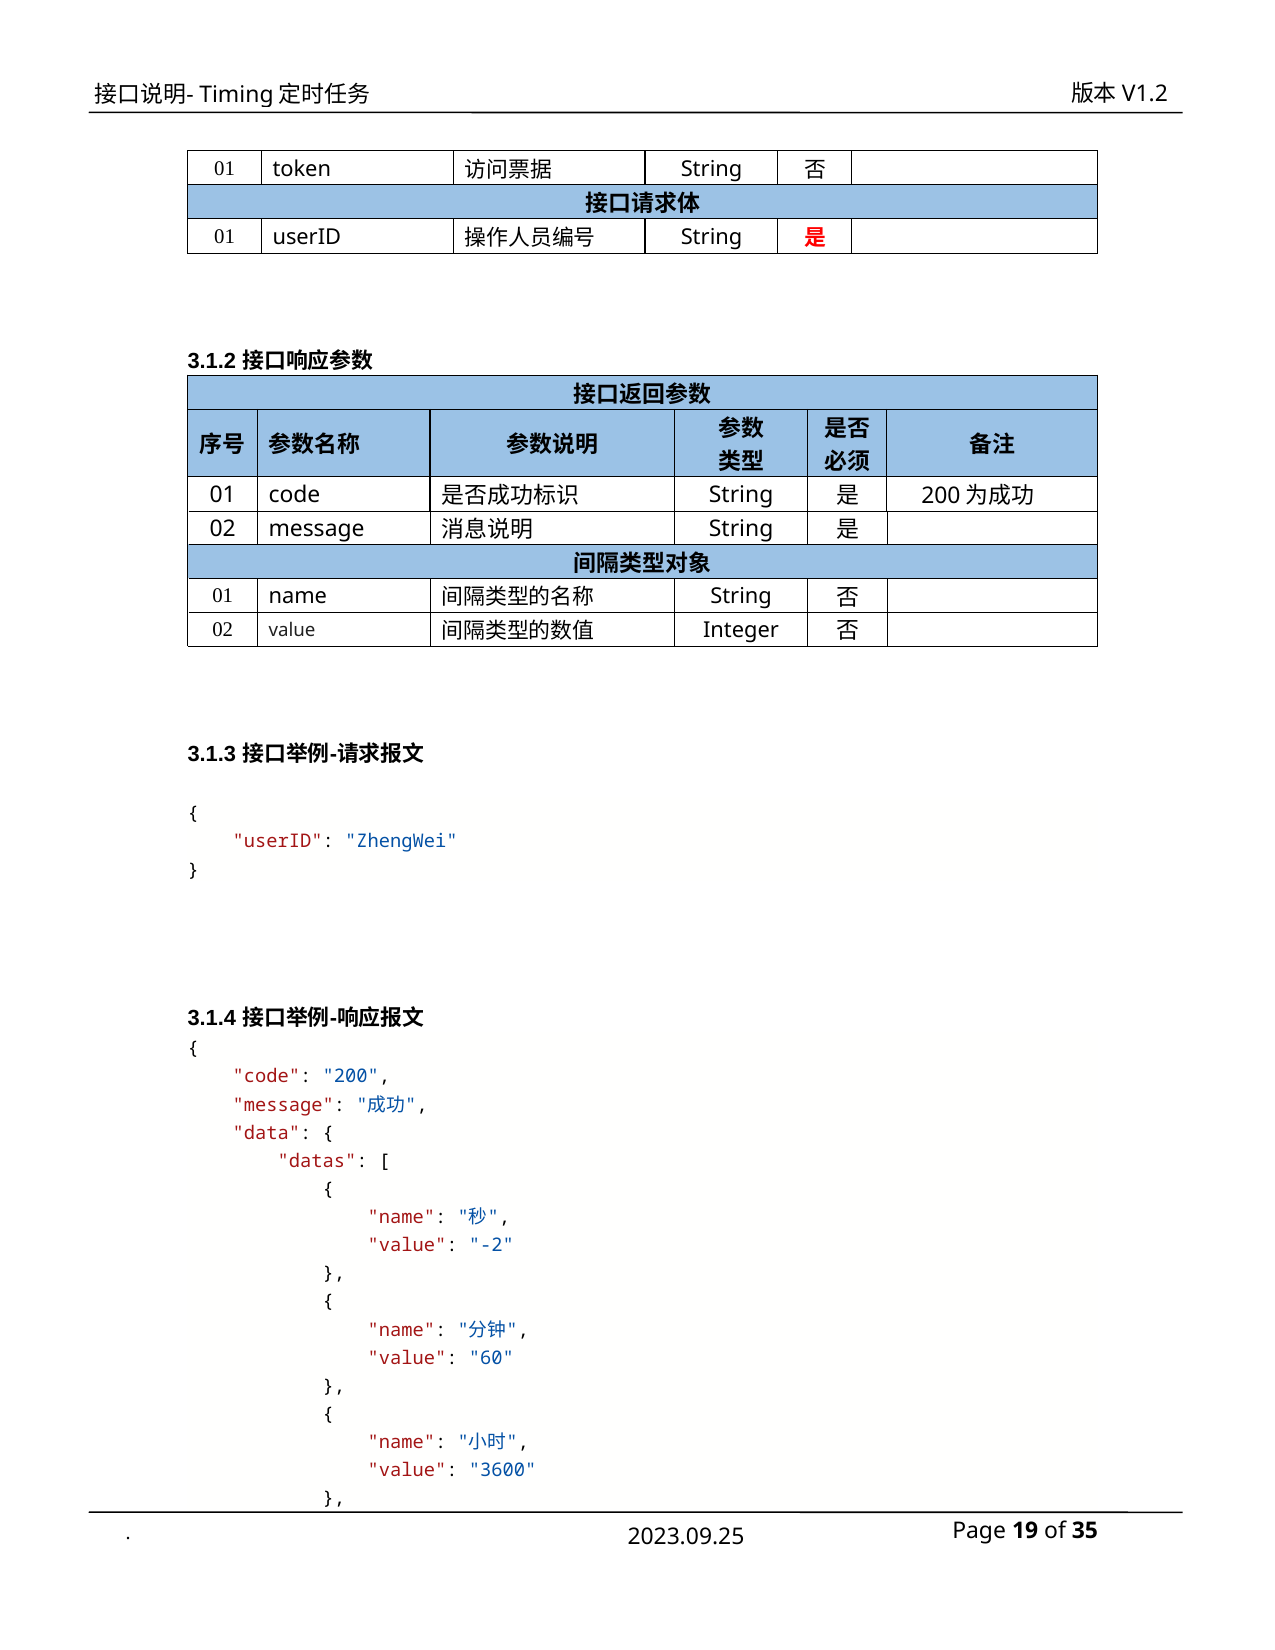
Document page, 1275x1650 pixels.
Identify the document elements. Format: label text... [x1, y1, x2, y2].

text { [187, 1173, 1098, 1201]
table_cell String [646, 151, 777, 184]
table_cell String [675, 512, 807, 544]
text "code": "200", [187, 1060, 1098, 1088]
table_cell 否 [808, 613, 887, 646]
table_header 接口返回参数 [188, 376, 1097, 409]
table_cell 是 [808, 477, 886, 511]
table_cell 是否成功标识 [431, 477, 674, 511]
table_cell [852, 151, 1097, 184]
table_cell 是 [778, 219, 851, 252]
text }, [187, 1482, 1098, 1510]
subtitle 3.1.3 接口举例-请求报文 [187, 736, 1098, 767]
table_cell [888, 579, 1097, 612]
table_cell [888, 613, 1097, 646]
text "value": "60" [187, 1341, 1098, 1369]
text { [187, 1032, 1098, 1060]
text { [187, 797, 1098, 825]
table_cell code [258, 477, 429, 511]
text "datas": [ [187, 1144, 1098, 1173]
table_cell 访问票据 [454, 151, 644, 184]
table_cell 消息说明 [431, 512, 674, 544]
table_cell 序号 [188, 410, 257, 476]
table_cell 否 [808, 579, 887, 612]
table_cell 01 [188, 579, 257, 612]
text { [187, 1398, 1098, 1426]
table_cell userID [262, 219, 453, 252]
table_cell 间隔类型的名称 [431, 579, 674, 612]
text "message": "成功", [187, 1088, 1098, 1116]
subtitle 3.1.4 接口举例-响应报文 [187, 1000, 1098, 1032]
table_cell 接口请求体 [188, 185, 1097, 218]
table_cell 备注 [887, 410, 1097, 476]
table_cell [888, 512, 1097, 544]
table_cell 参数说明 [431, 410, 674, 476]
table_cell 02 [188, 613, 257, 646]
text }, [187, 1369, 1098, 1398]
table_cell 200为成功 [887, 477, 1097, 511]
table_cell token [262, 151, 453, 184]
table_cell String [675, 477, 807, 511]
table_cell 参数名称 [258, 410, 429, 476]
table_cell String [675, 579, 807, 612]
text } [187, 853, 1098, 881]
table_cell message [258, 512, 430, 544]
text "data": { [187, 1116, 1098, 1144]
text "value": "3600" [187, 1454, 1098, 1482]
table_cell 否 [778, 151, 851, 184]
table_cell Integer [675, 613, 807, 646]
table_cell 是 [808, 512, 887, 544]
table_cell 02 [188, 512, 257, 544]
table_cell 间隔类型对象 [188, 545, 1097, 578]
table_cell 01 [188, 477, 257, 511]
text "name": "小时", [187, 1426, 1098, 1454]
table_cell 参数 类型 [675, 410, 807, 476]
table_cell name [258, 579, 430, 612]
subtitle 3.1.2 接口响应参数 [187, 343, 1098, 374]
table_cell 是否必须 [808, 410, 886, 476]
text }, [187, 1257, 1098, 1285]
text "name": "分钟", [187, 1313, 1098, 1341]
table_cell 01 [188, 151, 261, 184]
table_cell [852, 219, 1097, 252]
text { [187, 1285, 1098, 1313]
table_cell 01 [188, 219, 261, 252]
table_cell value [258, 613, 430, 646]
table_cell 操作人员编号 [454, 219, 644, 252]
table_cell String [646, 219, 777, 252]
table_cell 间隔类型的数值 [431, 613, 674, 646]
text "userID": "ZhengWei" [187, 825, 1098, 853]
text "name": "秒", [187, 1201, 1098, 1229]
text "value": "-2" [187, 1229, 1098, 1257]
